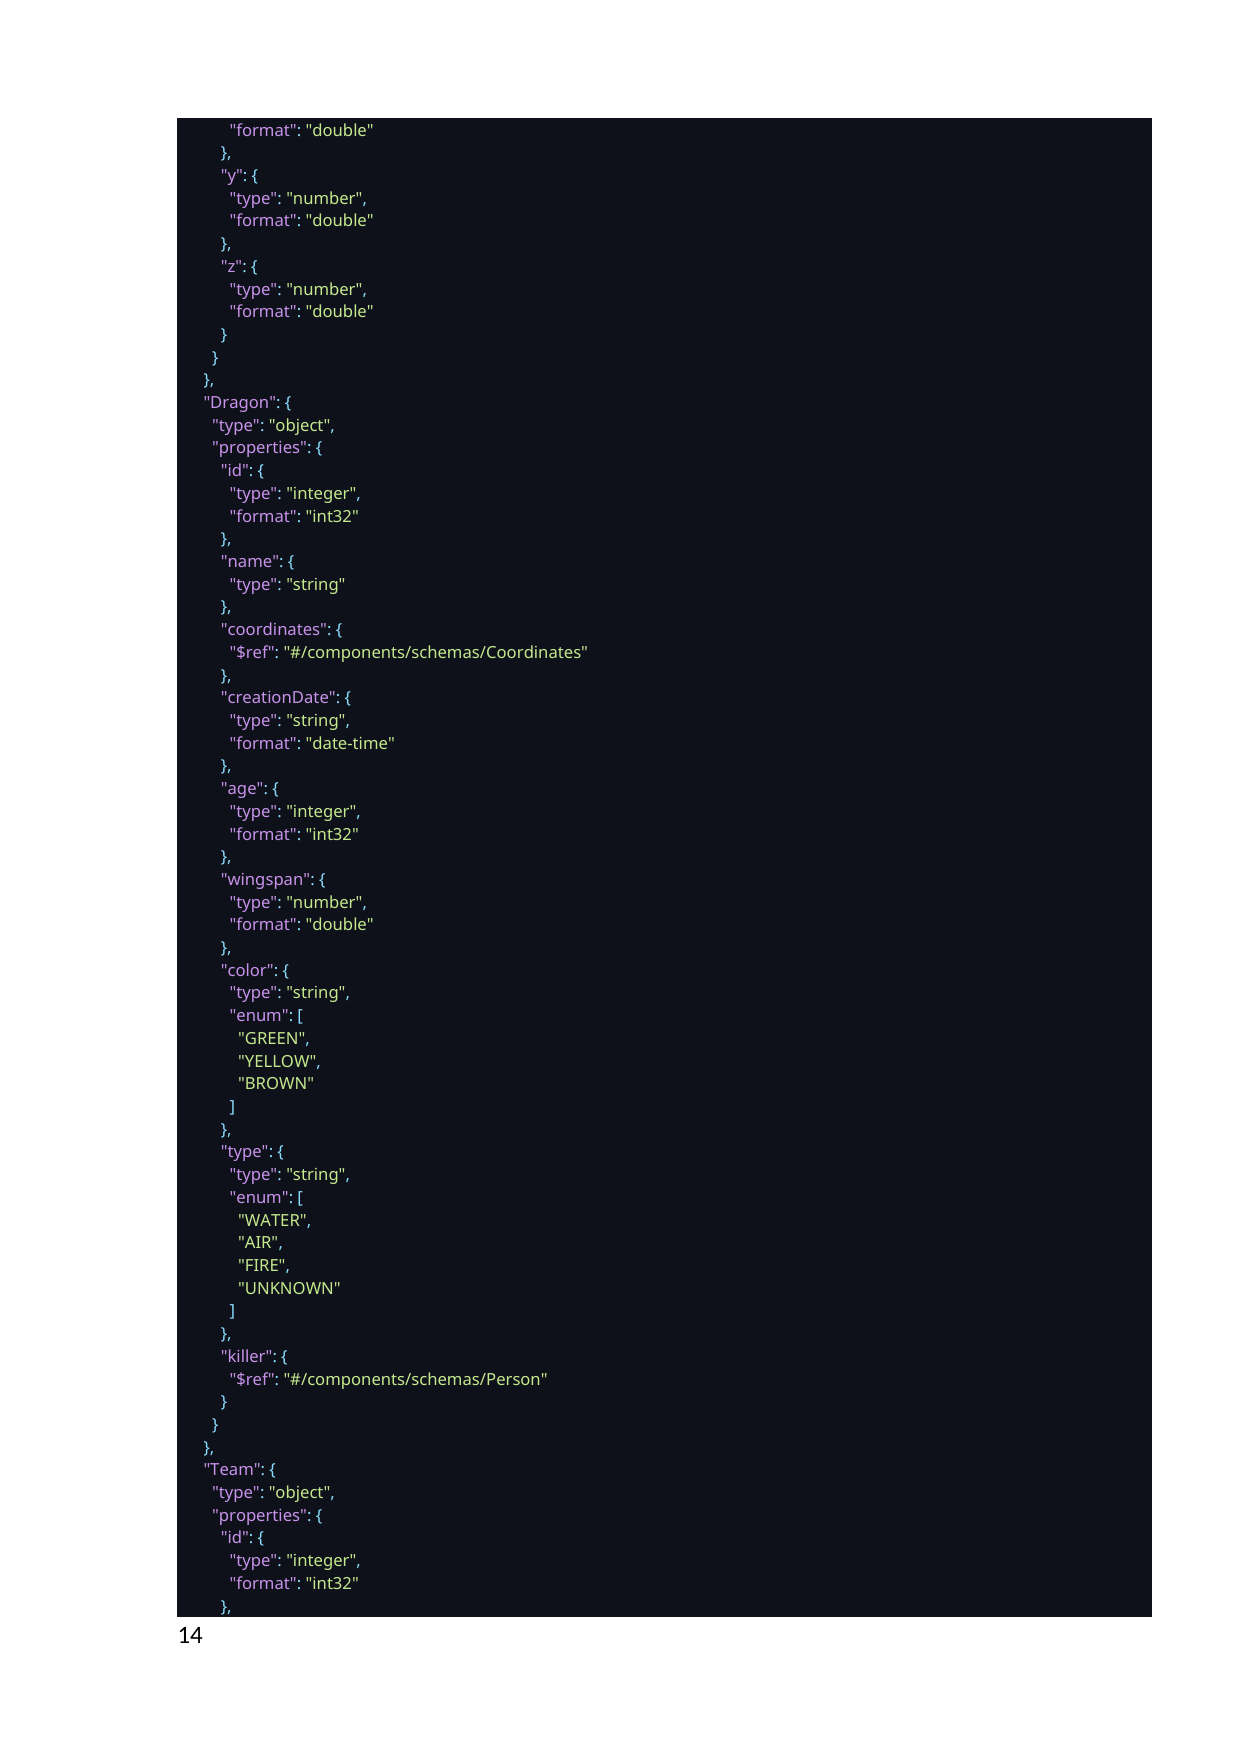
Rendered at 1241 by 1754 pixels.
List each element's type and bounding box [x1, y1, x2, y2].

text [177, 118, 1152, 1617]
